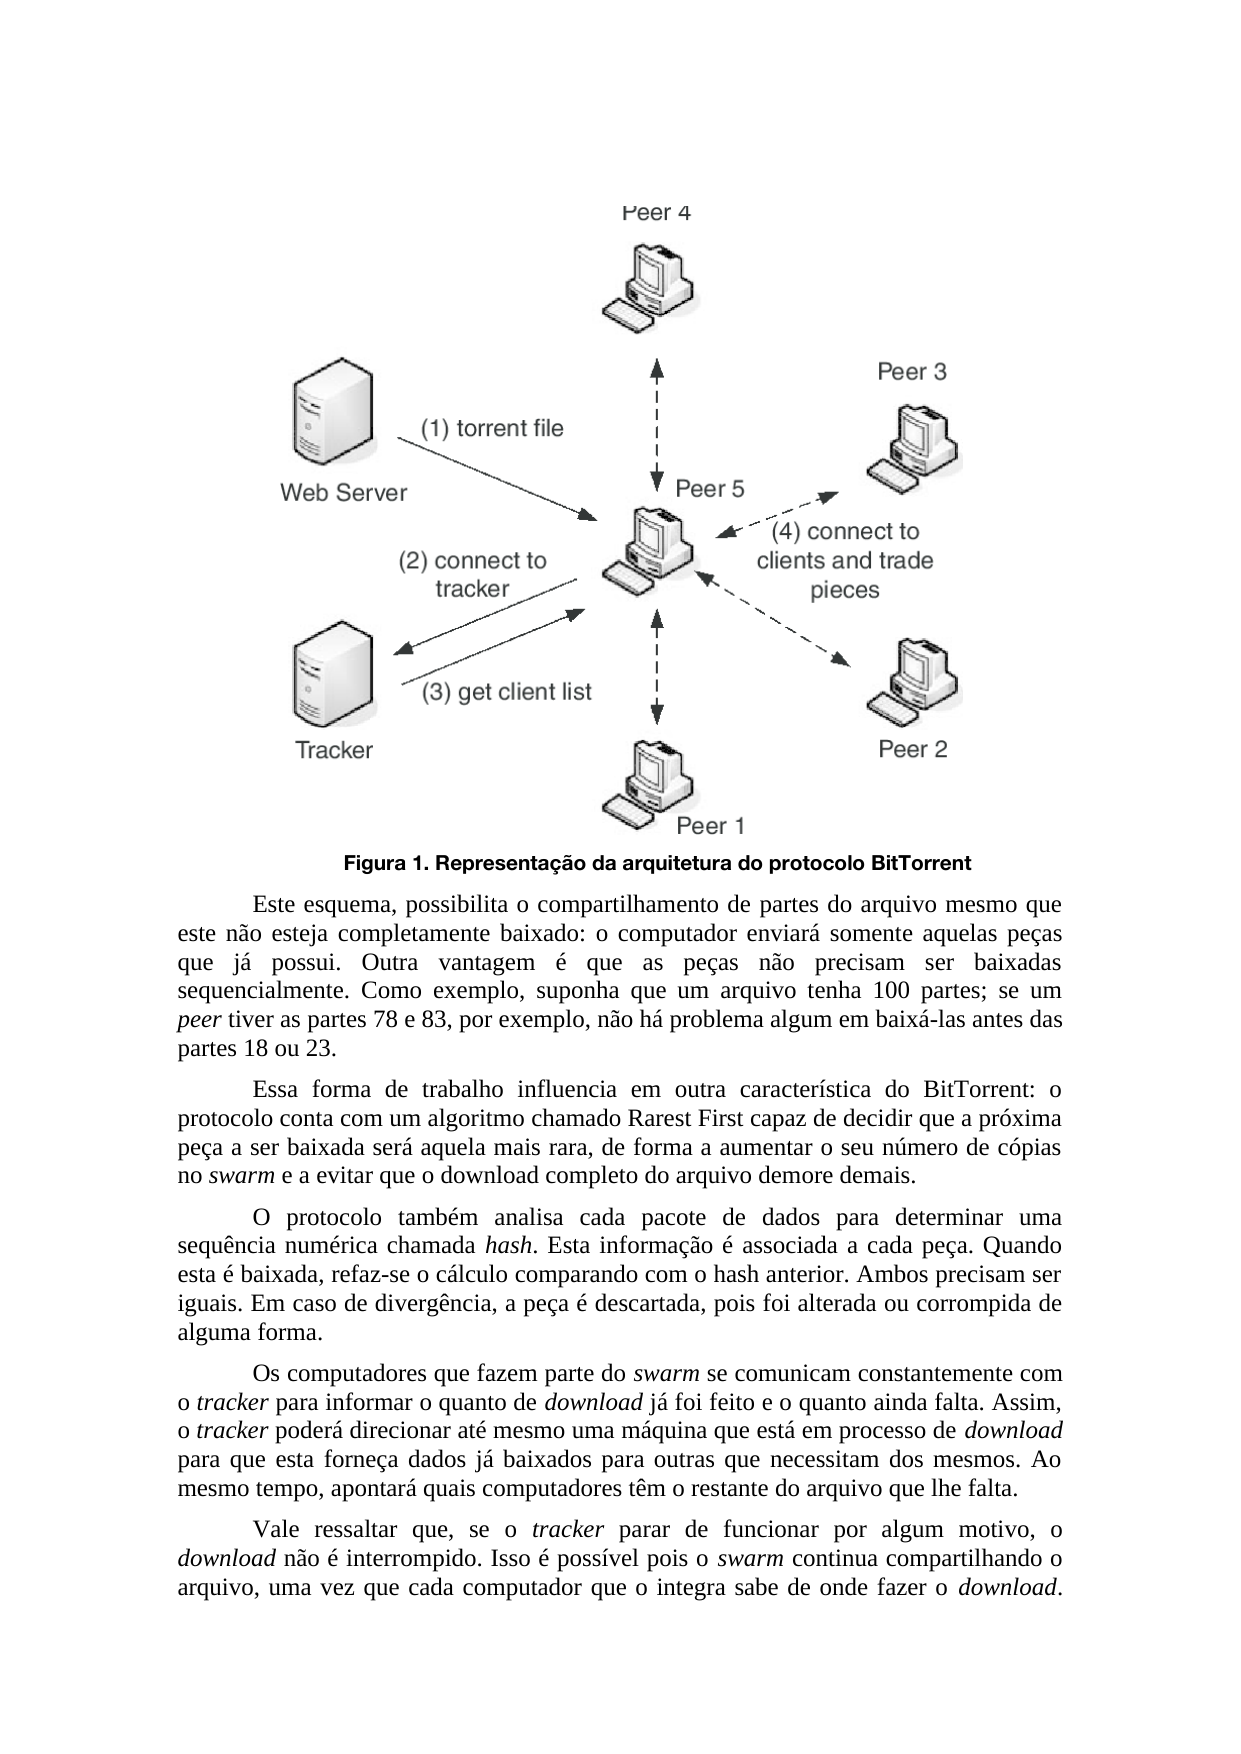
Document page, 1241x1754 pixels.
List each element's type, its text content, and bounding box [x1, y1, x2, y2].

text Os computadores que fazem parte do swarm se comunicam constantemente com o tracker para informar o quanto de download já foi feito e o quanto ainda falta. Assim, o tracker poderá direcionar até mesmo uma máquina que está em processo de download para que esta forneça dados já baixados para outras que necessitam dos mesmos. Ao mesmo tempo, apontará quais computadores têm o restante do arquivo que lhe falta. [177, 1358, 1063, 1502]
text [177, 1514, 1063, 1601]
text Este esquema, possibilita o compartilhamento de partes do arquivo mesmo que este não esteja completamente baixado: o computador enviará somente aquelas peças que já possui. Outra vantagem é que as peças não precisam ser baixadas sequencialmente. Como exemplo, suponha que um arquivo tenha 100 partes; se um peer tiver as partes 78 e 83, por exemplo, não há problema algum em baixá-las antes das partes 18 ou 23. [177, 889, 1063, 1062]
text Essa forma de trabalho influencia em outra característica do BitTorrent: o protocolo conta com um algoritmo chamado Rarest First capaz de decidir que a próxima peça a ser baixada será aquela mais rara, de forma a aumentar o seu número de cópias no swarm e a evitar que o download completo do arquivo demore demais. [177, 1074, 1063, 1189]
picture [277, 206, 963, 838]
text Figura 1. Representação da arquitetura do protocolo BitTorrent [177, 851, 1063, 877]
text O protocolo também analisa cada pacote de dados para determinar uma sequência numérica chamada hash. Esta informação é associada a cada peça. Quando esta é baixada, refaz-se o cálculo comparando com o hash anterior. Ambos precisam ser iguais. Em caso de divergência, a peça é descartada, pois foi alterada ou corrompida de alguma forma. [177, 1202, 1063, 1346]
